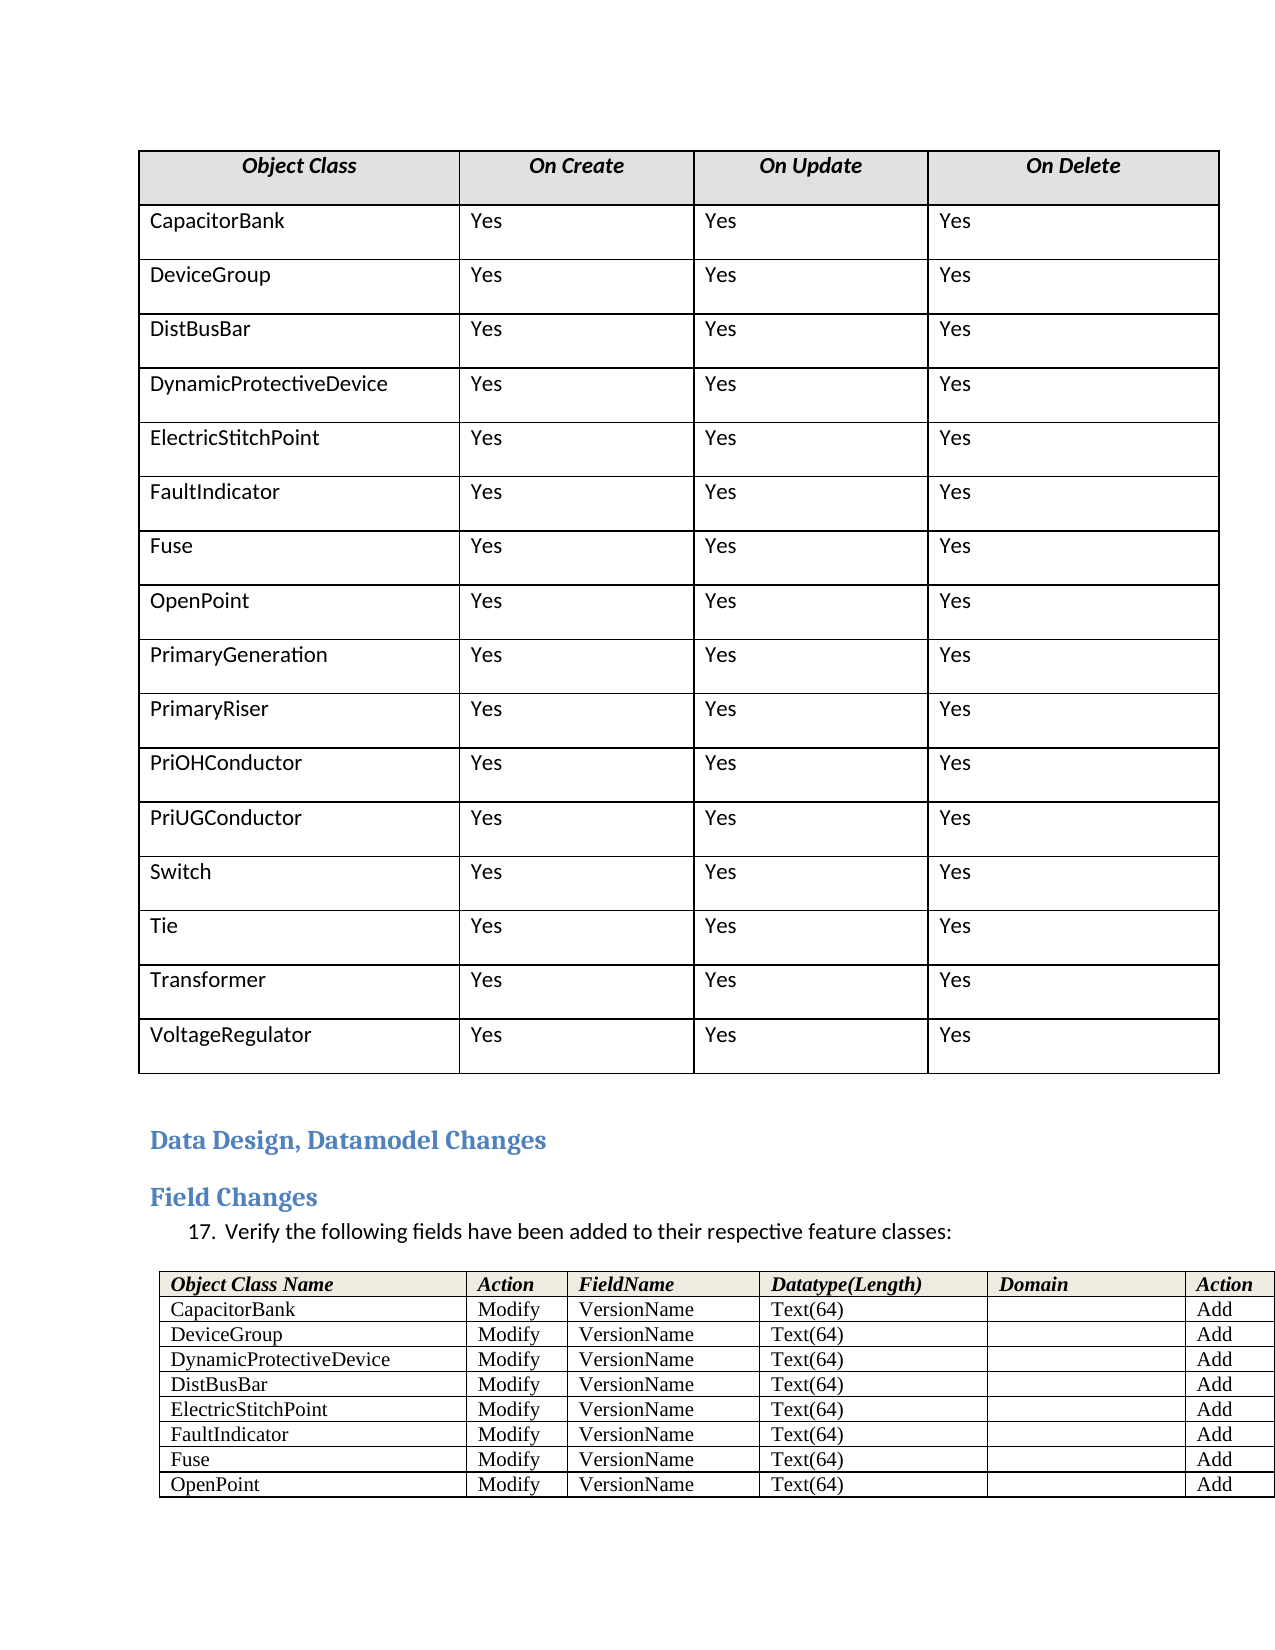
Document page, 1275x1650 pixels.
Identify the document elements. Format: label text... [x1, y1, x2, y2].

table_header On Update [695, 152, 927, 204]
table_cell [988, 1422, 1185, 1446]
table_cell Yes [929, 966, 1218, 1018]
table_cell Yes [460, 640, 693, 693]
table_cell DistBusBar [160, 1372, 466, 1396]
table_cell Text(64) [760, 1397, 987, 1421]
table_cell Add [1186, 1372, 1274, 1396]
table_cell [988, 1372, 1185, 1396]
list Verify the following fields have been added to their respective feature classes: [187, 1217, 1125, 1246]
table_cell PrimaryRiser [140, 694, 459, 747]
table_cell VersionName [568, 1473, 759, 1496]
table_cell PriUGConductor [140, 803, 459, 856]
table_cell Text(64) [760, 1372, 987, 1396]
table_cell [988, 1397, 1185, 1421]
table_cell VoltageRegulator [140, 1020, 459, 1073]
table_cell Yes [695, 749, 927, 801]
table_cell Add [1186, 1447, 1274, 1471]
table_cell [988, 1322, 1185, 1346]
table_cell Modify [467, 1322, 567, 1346]
table_cell Yes [929, 1020, 1218, 1073]
table_cell DynamicProtectiveDevice [160, 1347, 466, 1371]
table_cell FaultIndicator [160, 1422, 466, 1446]
table_cell Yes [695, 477, 927, 530]
table_cell [988, 1347, 1185, 1371]
table_cell Yes [695, 640, 927, 693]
table_cell DeviceGroup [140, 260, 459, 313]
table_cell Fuse [160, 1447, 466, 1471]
table_cell Yes [929, 423, 1218, 476]
table_cell VersionName [568, 1372, 759, 1396]
subtitle Data Design, Datamodel Changes [150, 1125, 1125, 1156]
table_cell [988, 1473, 1185, 1496]
table_cell Yes [460, 477, 693, 530]
table_cell Yes [695, 532, 927, 584]
table_cell Yes [929, 640, 1218, 693]
table_cell Yes [460, 206, 693, 258]
table_cell OpenPoint [160, 1473, 466, 1496]
table_cell Yes [929, 694, 1218, 747]
table_cell [988, 1447, 1185, 1471]
table_cell Yes [460, 315, 693, 367]
table_cell Yes [460, 586, 693, 638]
table_cell Yes [929, 315, 1218, 367]
table_cell Yes [460, 911, 693, 964]
table_cell VersionName [568, 1422, 759, 1446]
table_cell PriOHConductor [140, 749, 459, 801]
table_cell Yes [929, 911, 1218, 964]
table_cell Yes [929, 857, 1218, 910]
table_cell Switch [140, 857, 459, 910]
table_cell DynamicProtectiveDevice [140, 369, 459, 421]
table_cell PrimaryGeneration [140, 640, 459, 693]
table_cell Yes [929, 206, 1218, 258]
table_cell CapacitorBank [140, 206, 459, 258]
table_header Action [467, 1272, 567, 1296]
table_cell ElectricStitchPoint [140, 423, 459, 476]
table_cell DeviceGroup [160, 1322, 466, 1346]
table_cell Modify [467, 1372, 567, 1396]
table_cell Add [1186, 1397, 1274, 1421]
table_header FieldName [568, 1272, 759, 1296]
table_cell Add [1186, 1347, 1274, 1371]
table_header Datatype(Length) [760, 1272, 987, 1296]
table_cell Add [1186, 1297, 1274, 1321]
table_cell Yes [460, 1020, 693, 1073]
table_cell Yes [929, 749, 1218, 801]
table_cell Yes [460, 966, 693, 1018]
table_cell FaultIndicator [140, 477, 459, 530]
table_cell Yes [695, 315, 927, 367]
table_cell Modify [467, 1422, 567, 1446]
table_cell Yes [929, 260, 1218, 313]
table_cell Yes [460, 369, 693, 421]
table_cell Transformer [140, 966, 459, 1018]
table_cell Yes [695, 911, 927, 964]
table_cell Yes [695, 966, 927, 1018]
table_cell Add [1186, 1422, 1274, 1446]
table_cell Text(64) [760, 1347, 987, 1371]
table_cell Yes [695, 803, 927, 856]
table_cell Modify [467, 1347, 567, 1371]
table_cell Yes [695, 423, 927, 476]
table_cell Modify [467, 1473, 567, 1496]
table_cell CapacitorBank [160, 1297, 466, 1321]
table_cell Modify [467, 1447, 567, 1471]
table_cell VersionName [568, 1297, 759, 1321]
table_cell Yes [929, 532, 1218, 584]
table_cell Yes [695, 206, 927, 258]
table_cell [988, 1297, 1185, 1321]
table_cell Yes [695, 260, 927, 313]
table_cell Text(64) [760, 1322, 987, 1346]
table_cell ElectricStitchPoint [160, 1397, 466, 1421]
table_cell Modify [467, 1297, 567, 1321]
table_cell Modify [467, 1397, 567, 1421]
table_cell VersionName [568, 1347, 759, 1371]
table_header Action [1186, 1272, 1274, 1296]
table_cell Yes [695, 369, 927, 421]
table_cell Add [1186, 1473, 1274, 1496]
table_cell Add [1186, 1322, 1274, 1346]
table_cell Yes [460, 857, 693, 910]
table_cell Text(64) [760, 1473, 987, 1496]
table_cell Yes [695, 694, 927, 747]
table_header Object Class Name [160, 1272, 466, 1296]
table_cell Yes [460, 749, 693, 801]
table_cell Text(64) [760, 1297, 987, 1321]
table_header On Delete [929, 152, 1218, 204]
table_cell Fuse [140, 532, 459, 584]
table_cell Yes [929, 369, 1218, 421]
table_cell OpenPoint [140, 586, 459, 638]
table_cell Yes [460, 803, 693, 856]
table_cell Yes [460, 694, 693, 747]
table_cell Yes [460, 532, 693, 584]
table_cell Text(64) [760, 1422, 987, 1446]
table_cell Yes [695, 857, 927, 910]
subtitle Field Changes [150, 1182, 1125, 1213]
table_cell Yes [460, 260, 693, 313]
table_cell Yes [695, 1020, 927, 1073]
table_cell Yes [929, 477, 1218, 530]
table_header Object Class [140, 152, 459, 204]
table_cell VersionName [568, 1322, 759, 1346]
table_header Domain [988, 1272, 1185, 1296]
table_header On Create [460, 152, 693, 204]
table_cell Tie [140, 911, 459, 964]
table_cell DistBusBar [140, 315, 459, 367]
table_cell VersionName [568, 1397, 759, 1421]
table_cell Yes [460, 423, 693, 476]
table_cell Yes [929, 803, 1218, 856]
table_cell Yes [929, 586, 1218, 638]
table_cell Yes [695, 586, 927, 638]
table_cell VersionName [568, 1447, 759, 1471]
table_cell Text(64) [760, 1447, 987, 1471]
